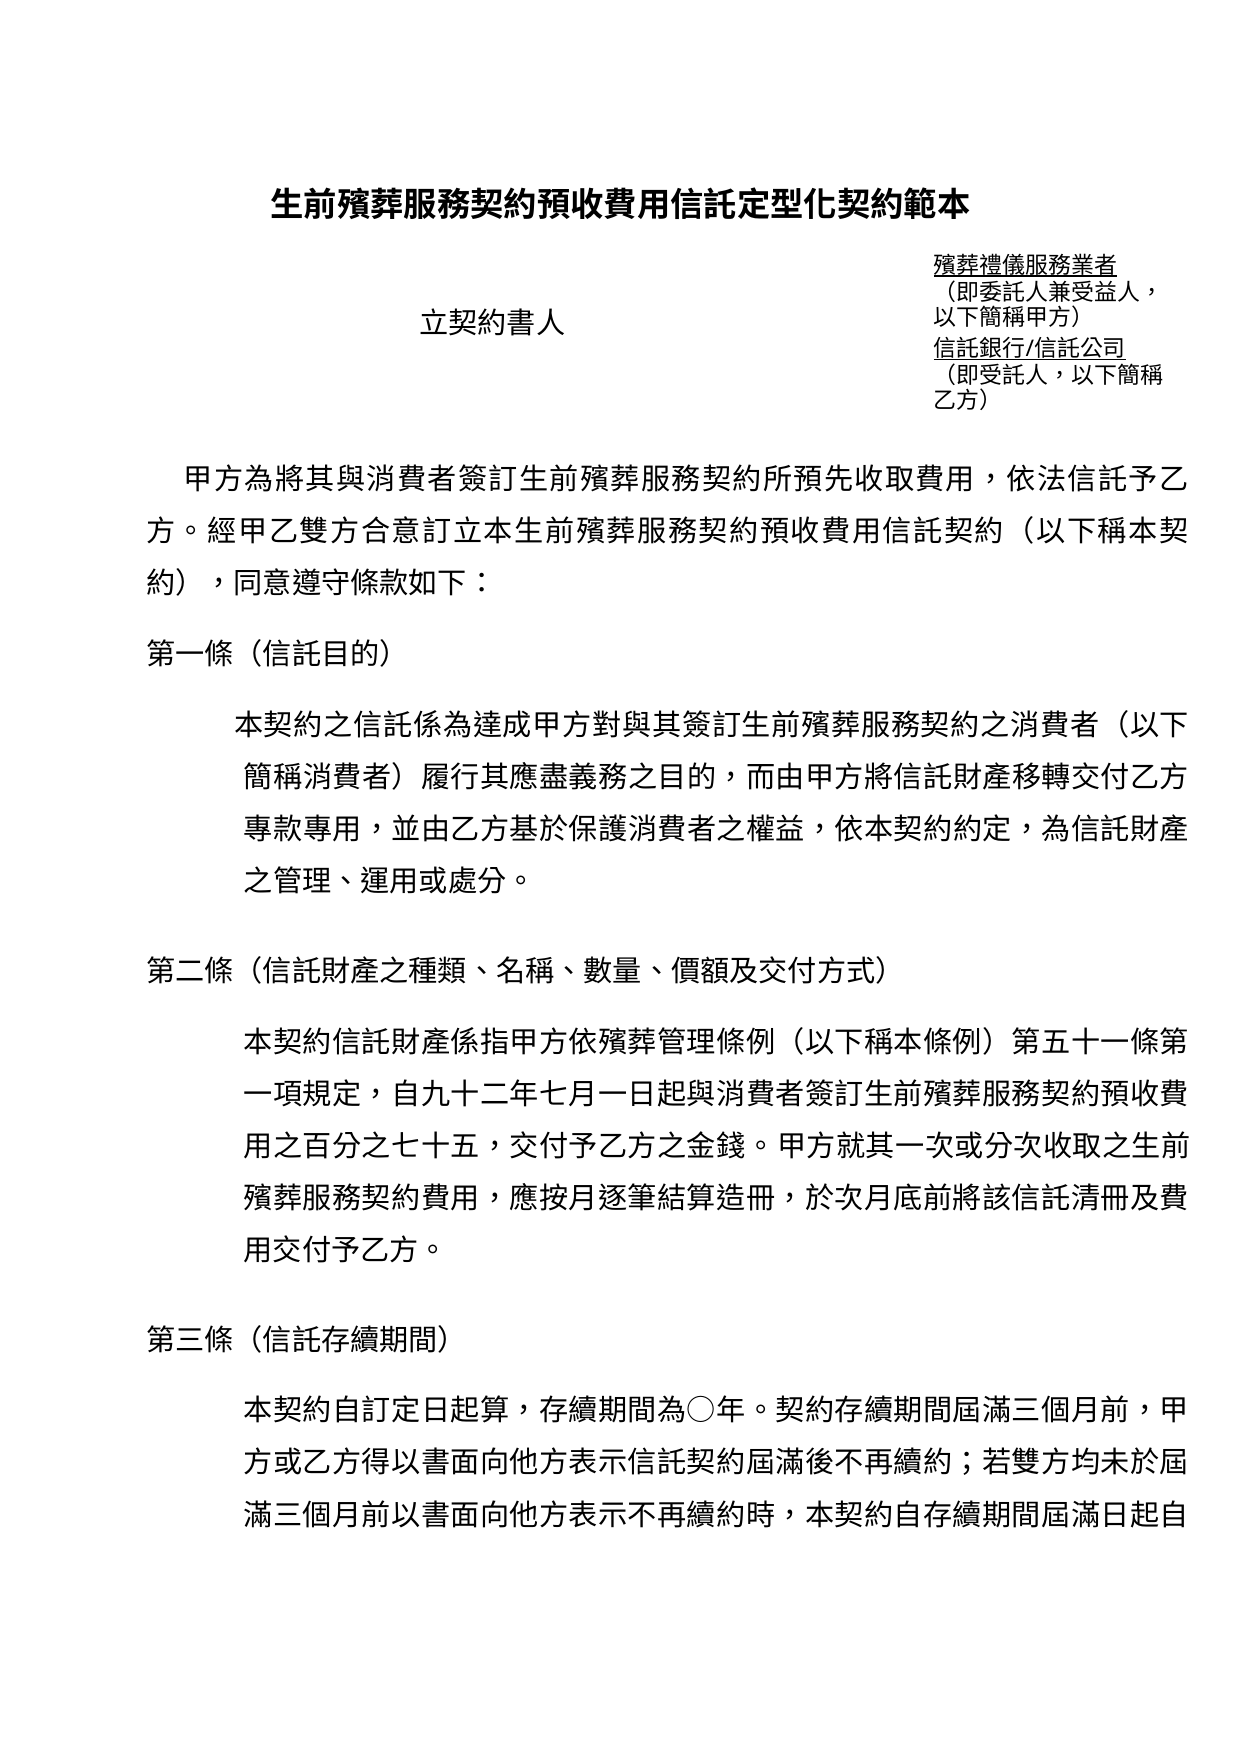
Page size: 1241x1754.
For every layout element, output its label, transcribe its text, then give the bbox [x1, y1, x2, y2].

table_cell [143, 1290, 1206, 1535]
table_cell 第一條（信託目的） 本契約之信託係為達成甲方對與其簽訂生前殯葬服務契約之消費者（以下簡稱消費者）履行其應盡義務之目的，而由甲方將信託財產移轉交付乙方專款專用，並由乙方基於保護消費者之權益，依本契約約定，為信託財產之管理、運用或處分。 [143, 604, 1206, 921]
table_cell 第二條（信託財產之種類、名稱、數量、價額及交付方式） 本契約信託財產係指甲方依殯葬管理條例（以下稱本條例）第五十一條第一項規定，自九十二年七月一日起與消費者簽訂生前殯葬服務契約預收費用之百分之七十五，交付予乙方之金錢。甲方就其一次或分次收取之生前殯葬服務契約費用，應按月逐筆結算造冊，於次月底前將該信託清冊及費用交付予乙方。 [143, 921, 1206, 1289]
text 生前殯葬服務契約預收費用信託定型化契約範本 [187, 164, 1053, 239]
table_header 立契約書人 甲方為將其與消費者簽訂生前殯葬服務契約所預先收取費用，依法信託予乙方。經甲乙雙方合意訂立本生前殯葬服務契約預收費用信託契約（以下稱本契約），同意遵守條款如下： [143, 240, 1206, 604]
